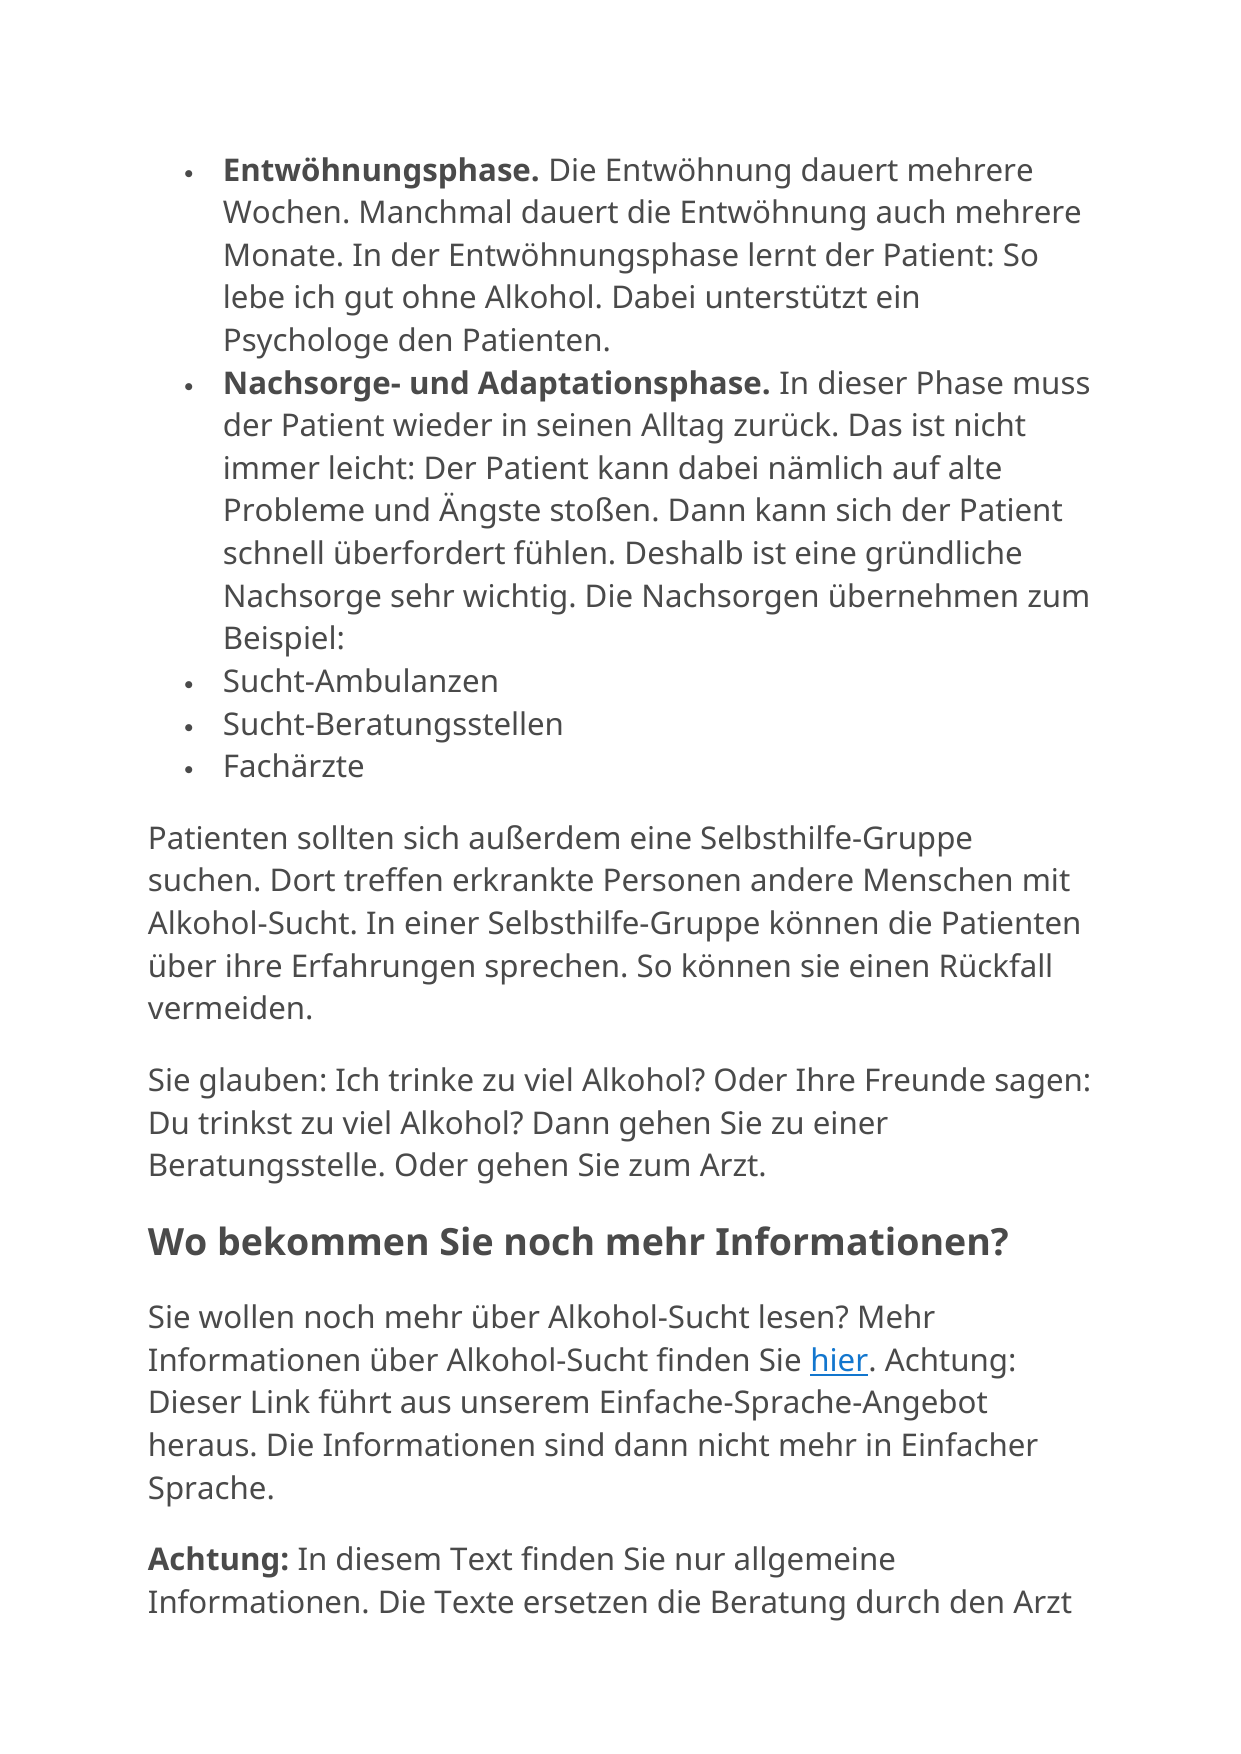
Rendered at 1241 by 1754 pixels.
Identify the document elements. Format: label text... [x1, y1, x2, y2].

list Nachsorge- und Adaptationsphase. In dieser Phase muss der Patient wieder in seinen Alltag zurück. Das ist nicht immer leicht: Der Patient kann dabei nämlich auf alte Probleme und Ängste stoßen. Dann kann sich der Patient schnell überfordert fühlen. Deshalb ist eine gründliche Nachsorge sehr wichtig. Die Nachsorgen übernehmen zum Beispiel: [185, 361, 1093, 659]
text Patienten sollten sich außerdem eine Selbsthilfe-Gruppe suchen. Dort treffen erkrankte Personen andere Menschen mit Alkohol-Sucht. In einer Selbsthilfe-Gruppe können die Patienten über ihre Erfahrungen sprechen. So können sie einen Rückfall vermeiden. [148, 816, 1093, 1029]
text Sie glauben: Ich trinke zu viel Alkohol? Oder Ihre Freunde sagen: Du trinkst zu viel Alkohol? Dann gehen Sie zu einer Beratungsstelle. Oder gehen Sie zum Arzt. [148, 1058, 1093, 1186]
text Wo bekommen Sie noch mehr Informationen? [148, 1215, 1093, 1266]
text Sie wollen noch mehr über Alkohol-Sucht lesen? Mehr Informationen über Alkohol-Sucht finden Sie hier. Achtung: Dieser Link führt aus unserem Einfache-Sprache-Angebot heraus. Die Informationen sind dann nicht mehr in Einfacher Sprache. [148, 1295, 1093, 1508]
list Fachärzte [185, 744, 1093, 787]
list Entwöhnungsphase. Die Entwöhnung dauert mehrere Wochen. Manchmal dauert die Entwöhnung auch mehrere Monate. In der Entwöhnungsphase lernt der Patient: So lebe ich gut ohne Alkohol. Dabei unterstützt ein Psychologe den Patienten. [185, 148, 1093, 361]
list Sucht-Ambulanzen [185, 659, 1093, 701]
list Sucht-Beratungsstellen [185, 701, 1093, 744]
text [148, 1537, 1093, 1623]
